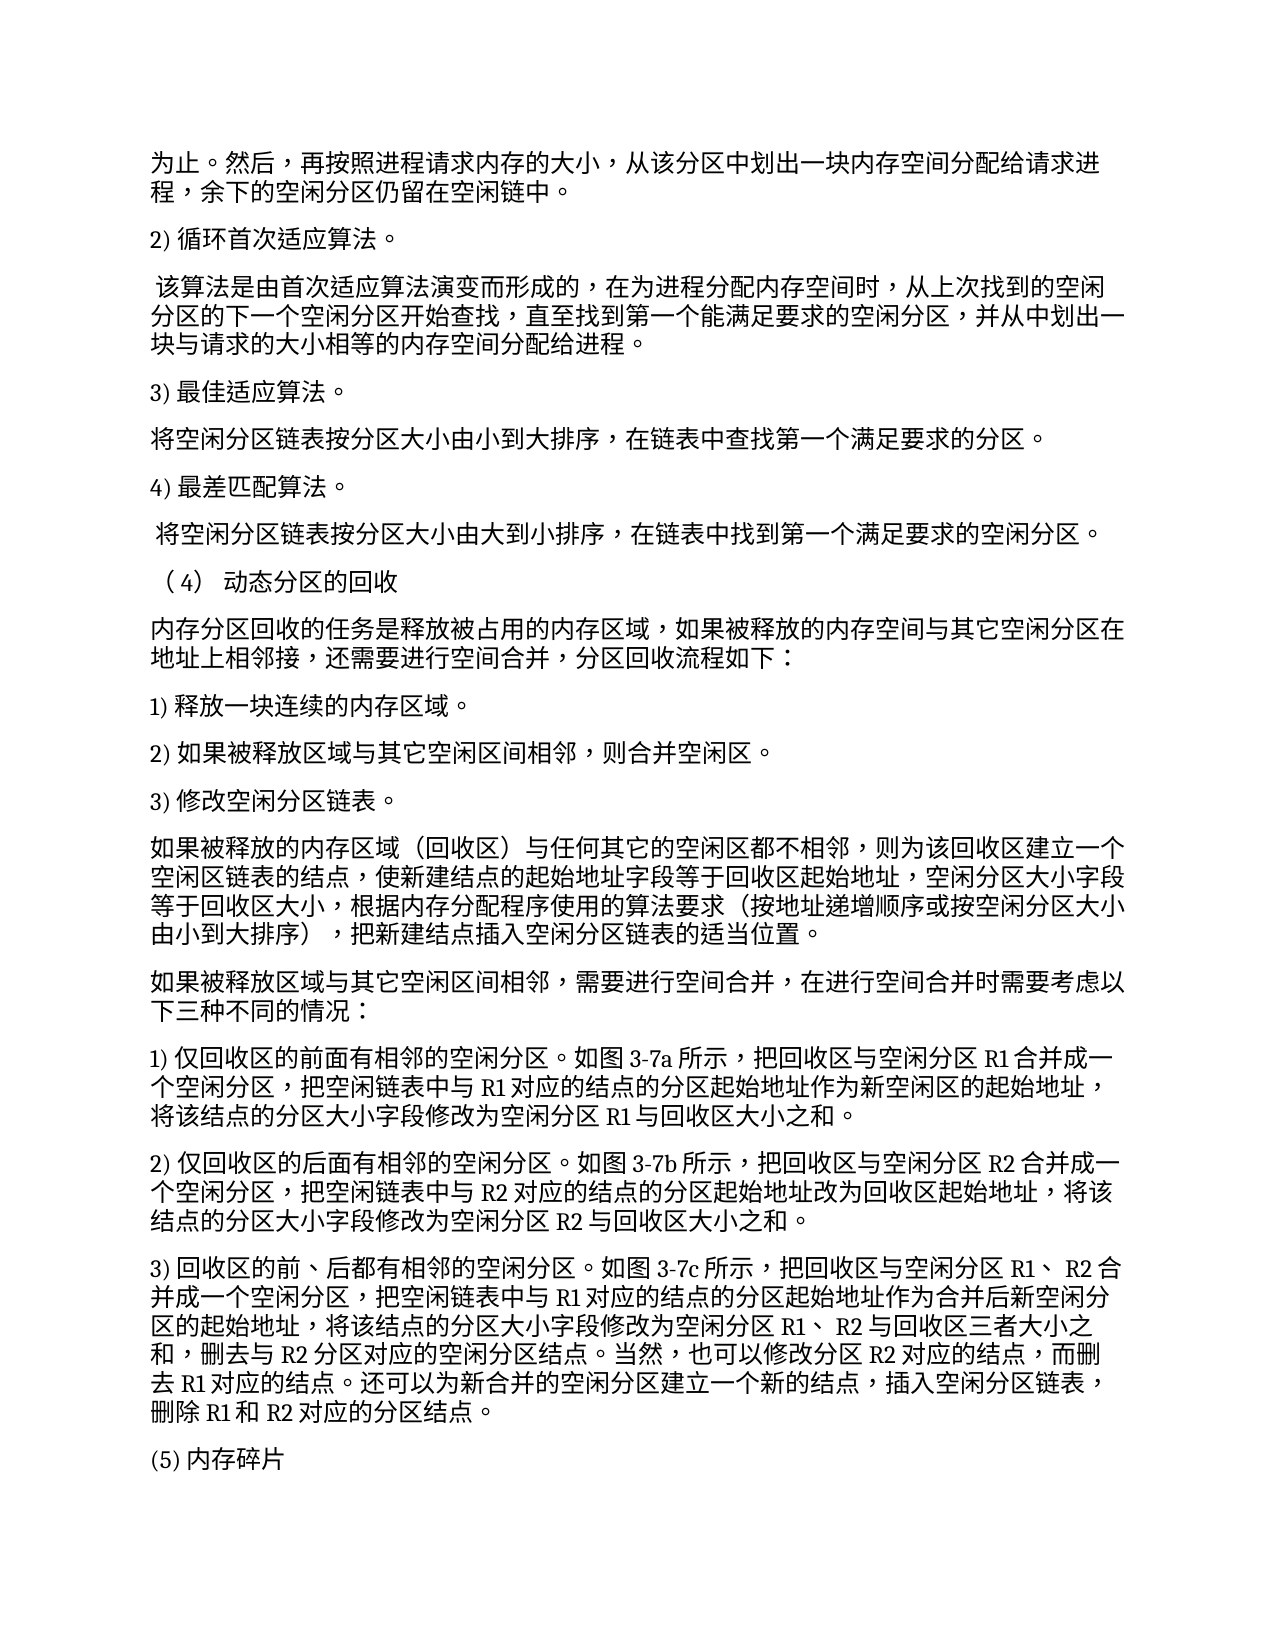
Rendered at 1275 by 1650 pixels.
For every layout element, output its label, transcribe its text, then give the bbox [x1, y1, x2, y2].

text (5) 内存碎片 [150, 1446, 1125, 1475]
text 如果被释放的内存区域（回收区）与任何其它的空闲区都不相邻，则为该回收区建立一个空闲区链表的结点，使新建结点的起始地址字段等于回收区起始地址，空闲分区大小字段等于回收区大小，根据内存分配程序使用的算法要求（按地址递增顺序或按空闲分区大小由小到大排序），把新建结点插入空闲分区链表的适当位置。 [150, 835, 1125, 950]
text 4) 最差匹配算法。 [150, 474, 1125, 502]
text 如果被释放区域与其它空闲区间相邻，需要进行空间合并，在进行空间合并时需要考虑以下三种不同的情况： [150, 969, 1125, 1026]
text 2) 仅回收区的后面有相邻的空闲分区。如图 3-7b 所示，把回收区与空闲分区 R2 合并成一个空闲分区，把空闲链表中与 R2 对应的结点的分区起始地址改为回收区起始地址，将该结点的分区大小字段修改为空闲分区 R2 与回收区大小之和。 [150, 1150, 1125, 1236]
text 2) 如果被释放区域与其它空闲区间相邻，则合并空闲区。 [150, 740, 1125, 769]
text 2) 循环首次适应算法。 [150, 226, 1125, 255]
text （ 4） 动态分区的回收 [150, 569, 1125, 597]
text 将空闲分区链表按分区大小由大到小排序，在链表中找到第一个满足要求的空闲分区。 [150, 521, 1125, 550]
text 3) 修改空闲分区链表。 [150, 787, 1125, 816]
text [150, 150, 1125, 207]
text 1) 释放一块连续的内存区域。 [150, 692, 1125, 721]
text 该算法是由首次适应算法演变而形成的，在为进程分配内存空间时，从上次找到的空闲分区的下一个空闲分区开始查找，直至找到第一个能满足要求的空闲分区，并从中划出一块与请求的大小相等的内存空间分配给进程。 [150, 274, 1125, 360]
text 1) 仅回收区的前面有相邻的空闲分区。如图 3-7a 所示，把回收区与空闲分区 R1 合并成一个空闲分区，把空闲链表中与 R1 对应的结点的分区起始地址作为新空闲区的起始地址，将该结点的分区大小字段修改为空闲分区 R1 与回收区大小之和。 [150, 1045, 1125, 1131]
text 内存分区回收的任务是释放被占用的内存区域，如果被释放的内存空间与其它空闲分区在地址上相邻接，还需要进行空间合并，分区回收流程如下： [150, 616, 1125, 674]
text 3) 最佳适应算法。 [150, 379, 1125, 407]
text 3) 回收区的前、后都有相邻的空闲分区。如图 3-7c 所示，把回收区与空闲分区 R1、 R2 合并成一个空闲分区，把空闲链表中与 R1 对应的结点的分区起始地址作为合并后新空闲分区的起始地址，将该结点的分区大小字段修改为空闲分区 R1、 R2 与回收区三者大小之和，删去与 R2 分区对应的空闲分区结点。当然，也可以修改分区 R2 对应的结点，而删去 R1 对应的结点。还可以为新合并的空闲分区建立一个新的结点，插入空闲分区链表，删除 R1 和 R2 对应的分区结点。 [150, 1255, 1125, 1427]
text 将空闲分区链表按分区大小由小到大排序，在链表中查找第一个满足要求的分区。 [150, 426, 1125, 455]
